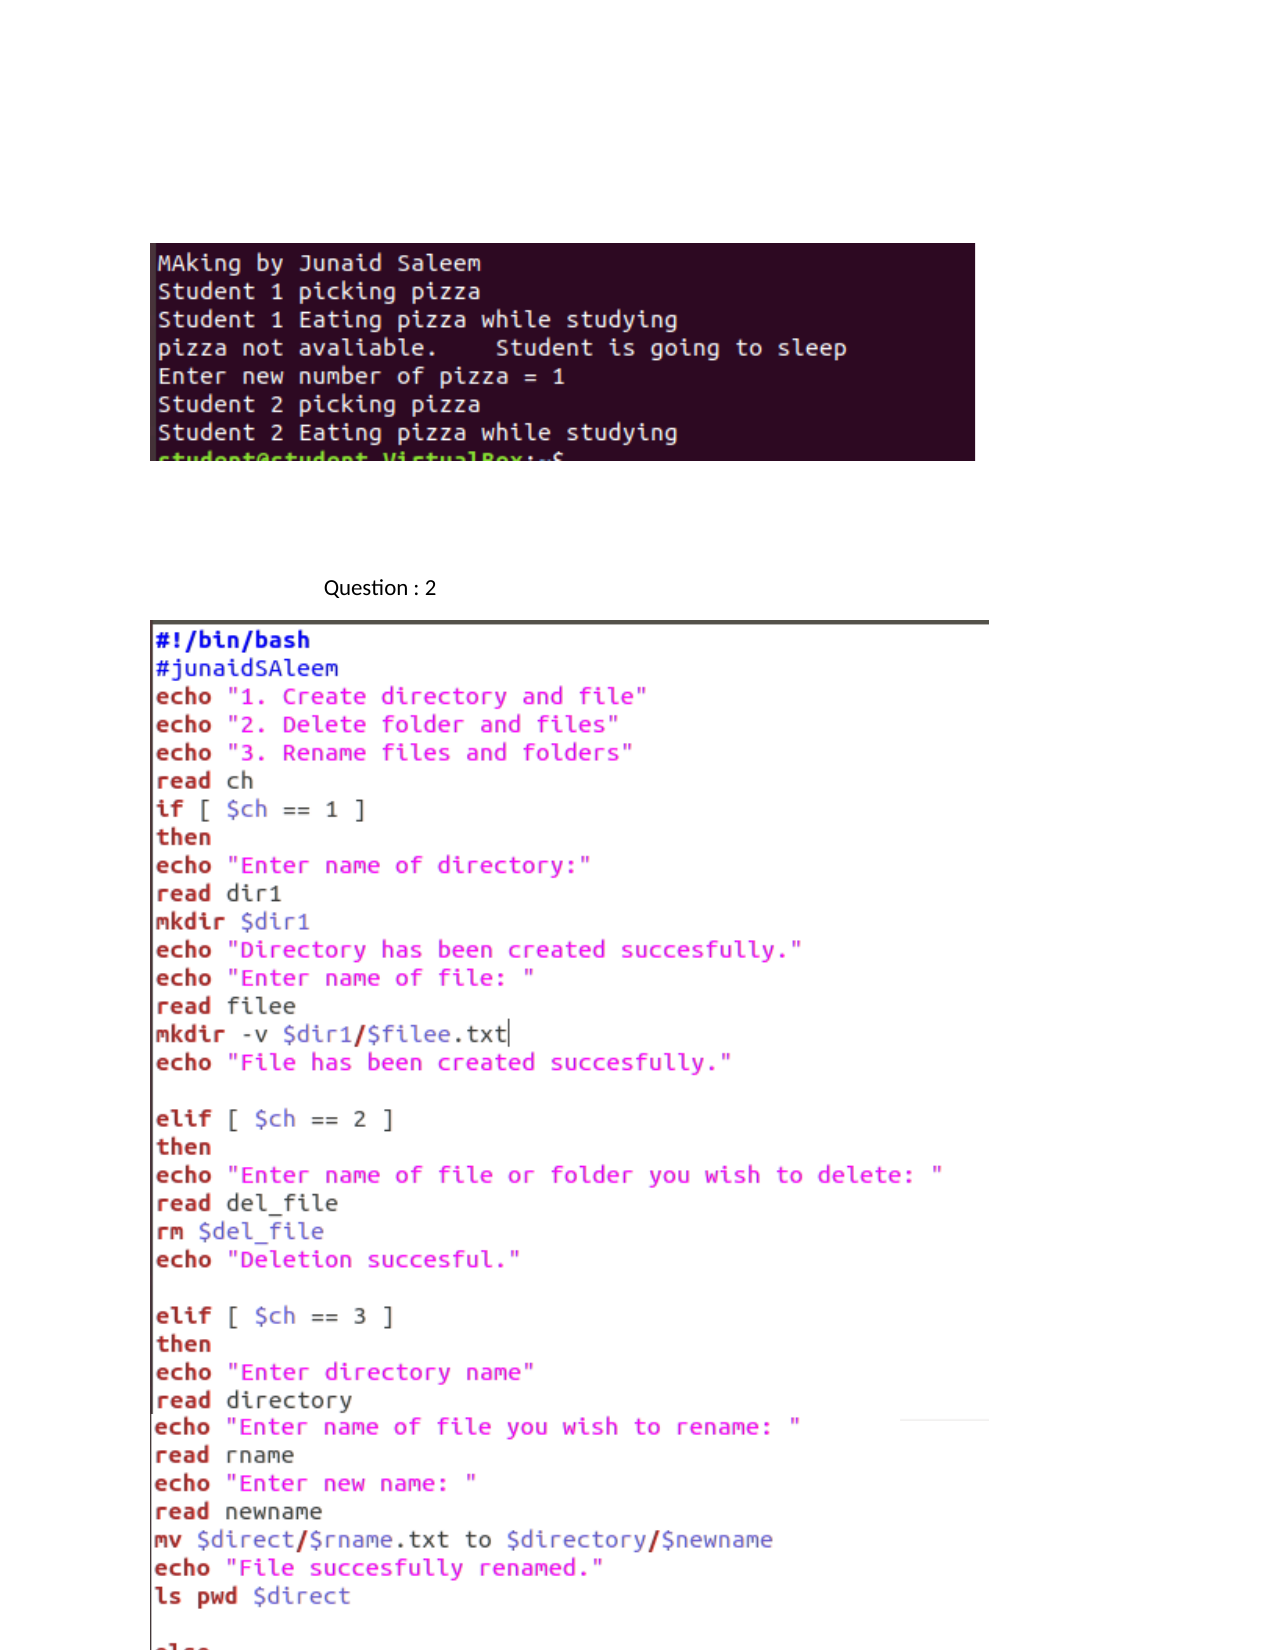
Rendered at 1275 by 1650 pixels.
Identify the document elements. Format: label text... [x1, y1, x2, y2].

picture [150, 620, 989, 1650]
text Question : 2 [150, 573, 1125, 602]
picture [150, 243, 976, 461]
